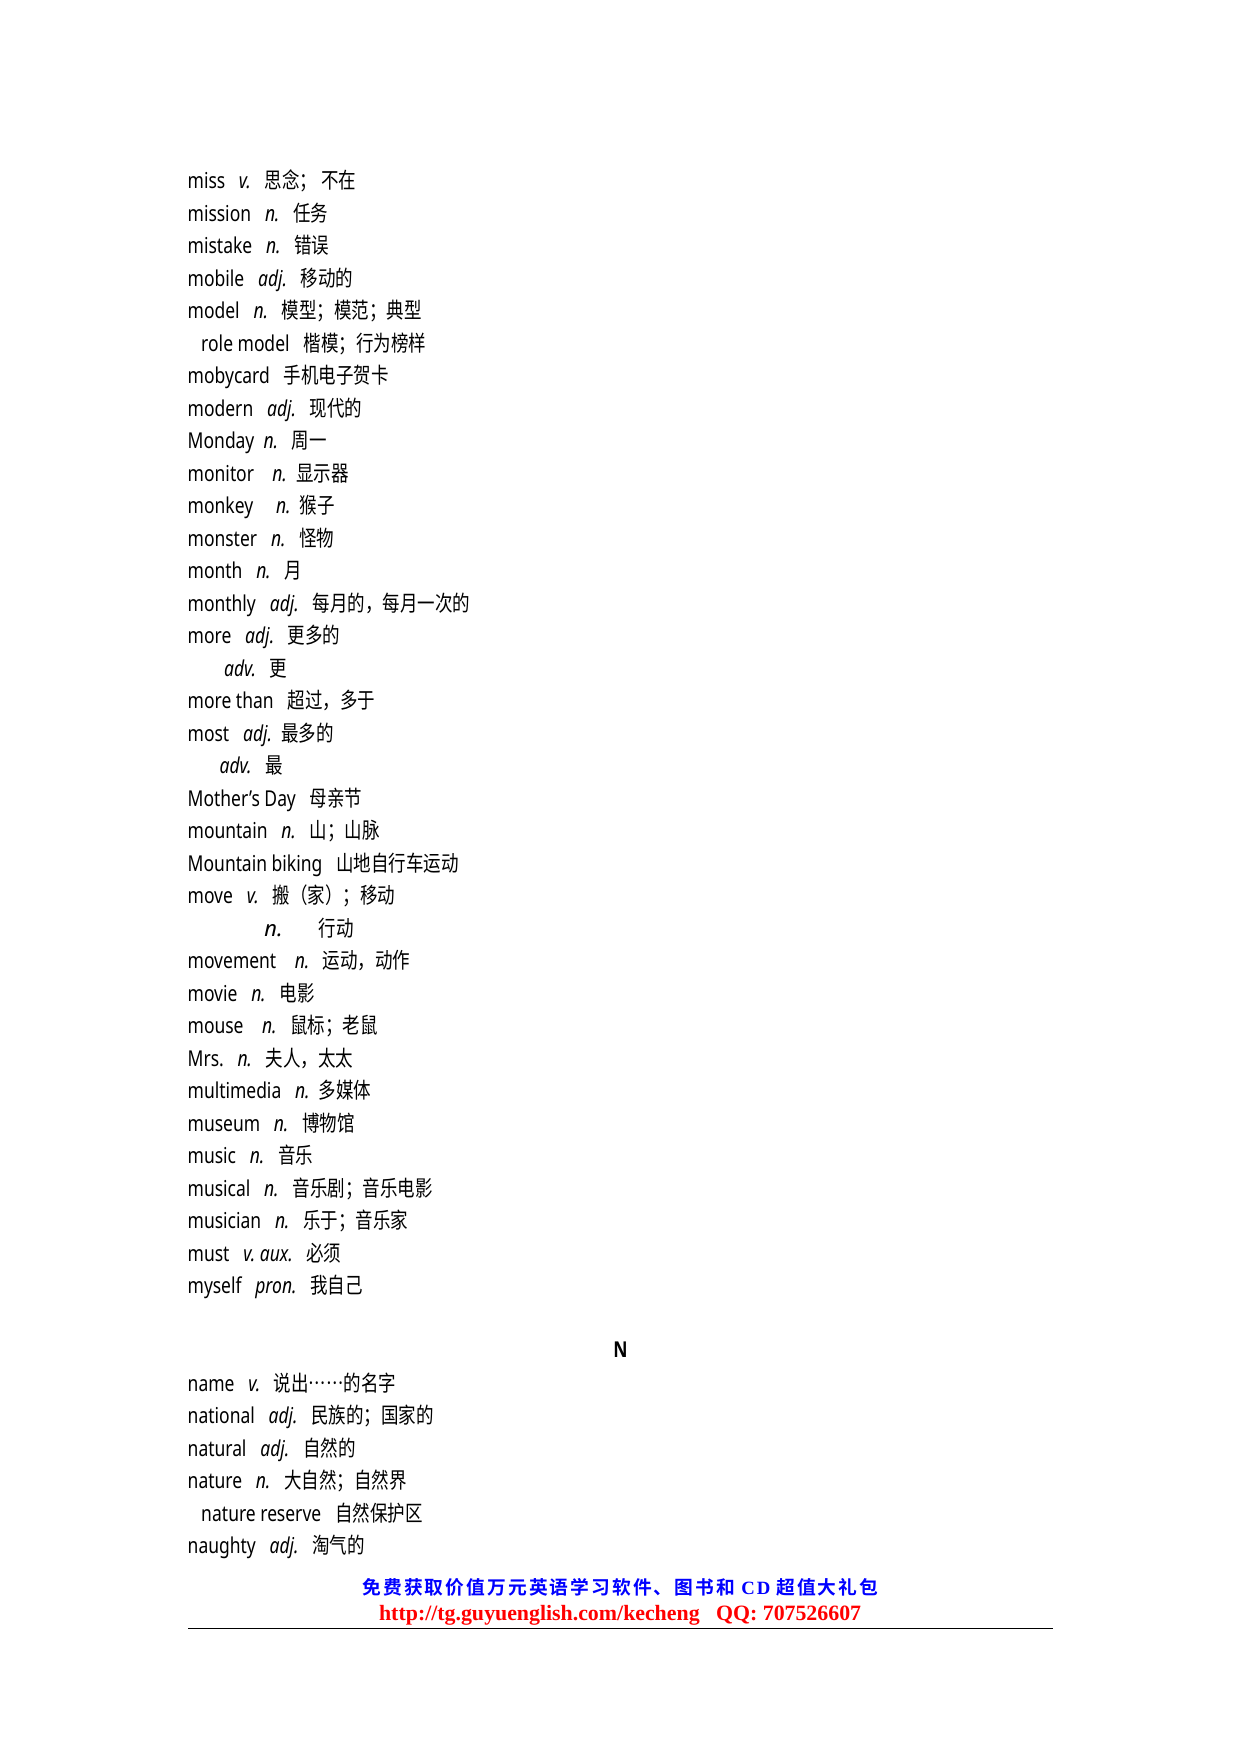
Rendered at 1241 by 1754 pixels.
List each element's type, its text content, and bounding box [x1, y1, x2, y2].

text mountain n. 山；山脉 [187, 813, 1053, 845]
text mission n. 任务 [187, 195, 1053, 228]
text role model 楷模；行为榜样 [187, 325, 1053, 358]
text myself pron. 我自己 [187, 1268, 1053, 1300]
text month n. 月 [187, 553, 1053, 585]
text naughty adj. 淘气的 [187, 1528, 1053, 1560]
text adv. 最 [187, 748, 1053, 780]
text nature reserve 自然保护区 [187, 1495, 1053, 1528]
text natural adj. 自然的 [187, 1430, 1053, 1463]
text miss v. 思念； 不在 [187, 163, 1053, 195]
text mouse n. 鼠标；老鼠 [187, 1008, 1053, 1040]
text mobile adj. 移动的 [187, 260, 1053, 293]
text must v. aux. 必须 [187, 1235, 1053, 1268]
text musical n. 音乐剧；音乐电影 [187, 1170, 1053, 1203]
text more adj. 更多的 [187, 618, 1053, 650]
text movement n. 运动，动作 [187, 943, 1053, 975]
text monthly adj. 每月的，每月一次的 [187, 585, 1053, 618]
text music n. 音乐 [187, 1138, 1053, 1170]
text multimedia n. 多媒体 [187, 1073, 1053, 1105]
text model n. 模型；模范；典型 [187, 293, 1053, 325]
text musician n. 乐于；音乐家 [187, 1203, 1053, 1235]
text mobycard 手机电子贺卡 [187, 358, 1053, 390]
text monitor n. 显示器 [187, 455, 1053, 488]
text Mother’s Day 母亲节 [187, 780, 1053, 813]
text museum n. 博物馆 [187, 1105, 1053, 1138]
text monkey n. 猴子 [187, 488, 1053, 520]
text most adj. 最多的 [187, 715, 1053, 748]
text Mrs. n. 夫人，太太 [187, 1040, 1053, 1073]
text move v. 搬（家）；移动 [187, 878, 1053, 910]
text Monday n. 周一 [187, 423, 1053, 455]
text Mountain biking 山地自行车运动 [187, 845, 1053, 878]
text name v. 说出……的名字 [187, 1365, 1053, 1398]
text modern adj. 现代的 [187, 390, 1053, 423]
text mistake n. 错误 [187, 228, 1053, 260]
text national adj. 民族的；国家的 [187, 1398, 1053, 1430]
text more than 超过，多于 [187, 683, 1053, 715]
text nature n. 大自然；自然界 [187, 1463, 1053, 1495]
text movie n. 电影 [187, 975, 1053, 1008]
list 行动 [264, 910, 1053, 943]
text N [187, 1333, 1053, 1365]
text adv. 更 [187, 650, 1053, 683]
text monster n. 怪物 [187, 520, 1053, 553]
